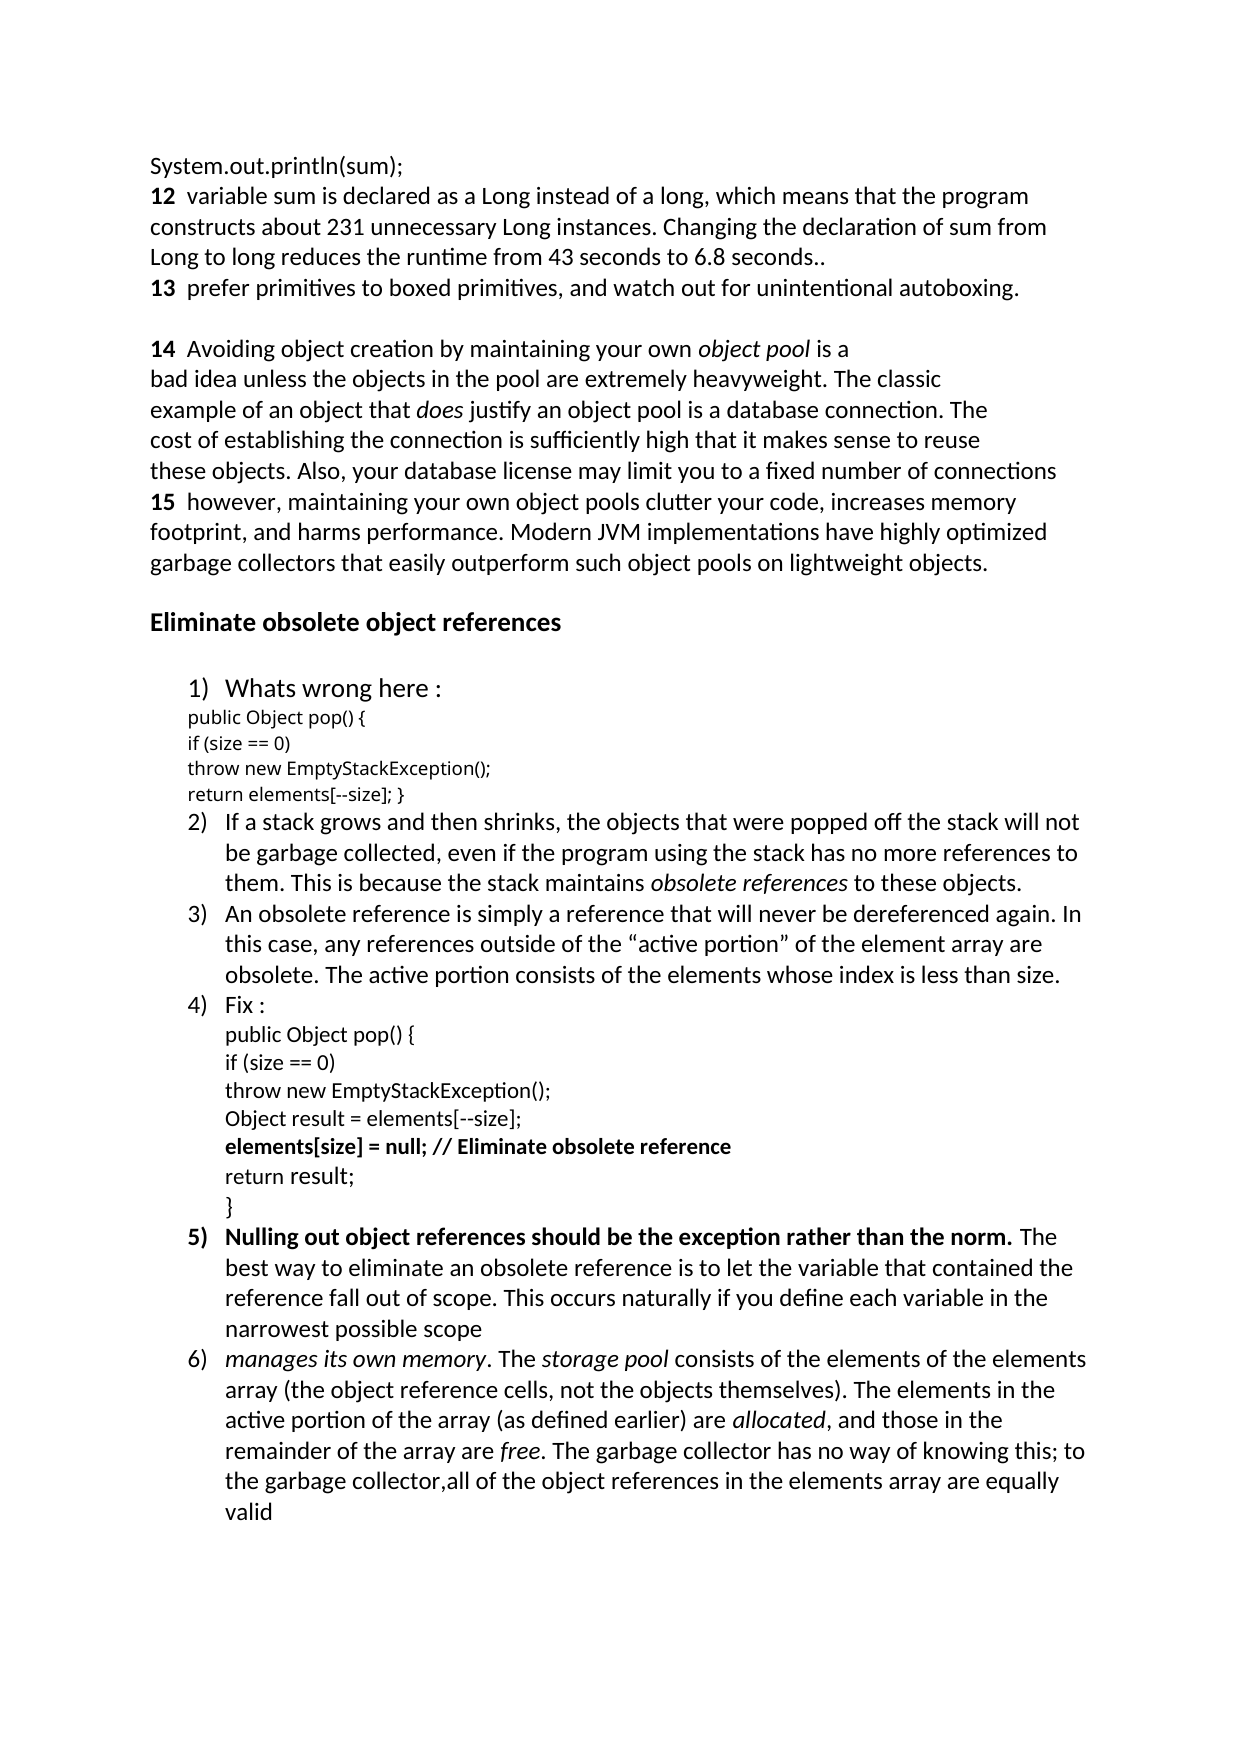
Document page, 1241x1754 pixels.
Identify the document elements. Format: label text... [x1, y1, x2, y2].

list Fix : [187, 989, 1090, 1020]
text Eliminate obsolete object references [150, 605, 1090, 638]
text 15 however, maintaining your own object pools clutter your code, increases memory footprint, and harms performance. Modern JVM implementations have highly optimized garbage collectors that easily outperform such object pools on lightweight objects. [150, 486, 1090, 577]
text 12 variable sum is declared as a Long instead of a long, which means that the program constructs about 231 unnecessary Long instances. Changing the declaration of sum from Long to long reduces the runtime from 43 seconds to 6.8 seconds.. [150, 181, 1090, 272]
list manages its own memory. The storage pool consists of the elements of the elements array (the object reference cells, not the objects themselves). The elements in the active portion of the array (as defined earlier) are allocated, and those in the remainder of the array are free. The garbage collector has no way of knowing this; to the garbage collector,all of the object references in the elements array are equally valid [187, 1343, 1090, 1526]
text example of an object that does justify an object pool is a database connection. The [150, 394, 1090, 425]
text } [225, 1191, 1090, 1221]
text public Object pop() { [225, 1020, 1090, 1048]
text these objects. Also, your database license may limit you to a fixed number of connections [150, 455, 1090, 486]
text elements[size] = null; // Eliminate obsolete reference [225, 1132, 1090, 1160]
text throw new EmptyStackException(); [225, 1076, 1090, 1104]
text if (size == 0) [225, 1048, 1090, 1076]
text 14 Avoiding object creation by maintaining your own object pool is a [150, 333, 1090, 364]
text if (size == 0) [187, 730, 1090, 755]
text return elements[--size]; } [187, 781, 1090, 806]
text System.out.println(sum); [150, 150, 1090, 181]
text cost of establishing the connection is sufficiently high that it makes sense to reuse [150, 425, 1090, 455]
list Whats wrong here : [187, 671, 1090, 704]
text public Object pop() { [187, 704, 1090, 730]
list An obsolete reference is simply a reference that will never be dereferenced again. In this case, any references outside of the “active portion” of the element array are obsolete. The active portion consists of the elements whose index is less than size. [187, 898, 1090, 989]
text 13 prefer primitives to boxed primitives, and watch out for unintentional autoboxing. [150, 272, 1090, 303]
text return result; [225, 1160, 1090, 1191]
text bad idea unless the objects in the pool are extremely heavyweight. The classic [150, 364, 1090, 394]
text throw new EmptyStackException(); [187, 755, 1090, 781]
list If a stack grows and then shrinks, the objects that were popped off the stack will not be garbage collected, even if the program using the stack has no more references to them. This is because the stack maintains obsolete references to these objects. [187, 806, 1090, 898]
list Nulling out object references should be the exception rather than the norm. The best way to eliminate an obsolete reference is to let the variable that contained the reference fall out of scope. This occurs naturally if you define each variable in the narrowest possible scope [187, 1221, 1090, 1343]
text Object result = elements[--size]; [225, 1104, 1090, 1132]
